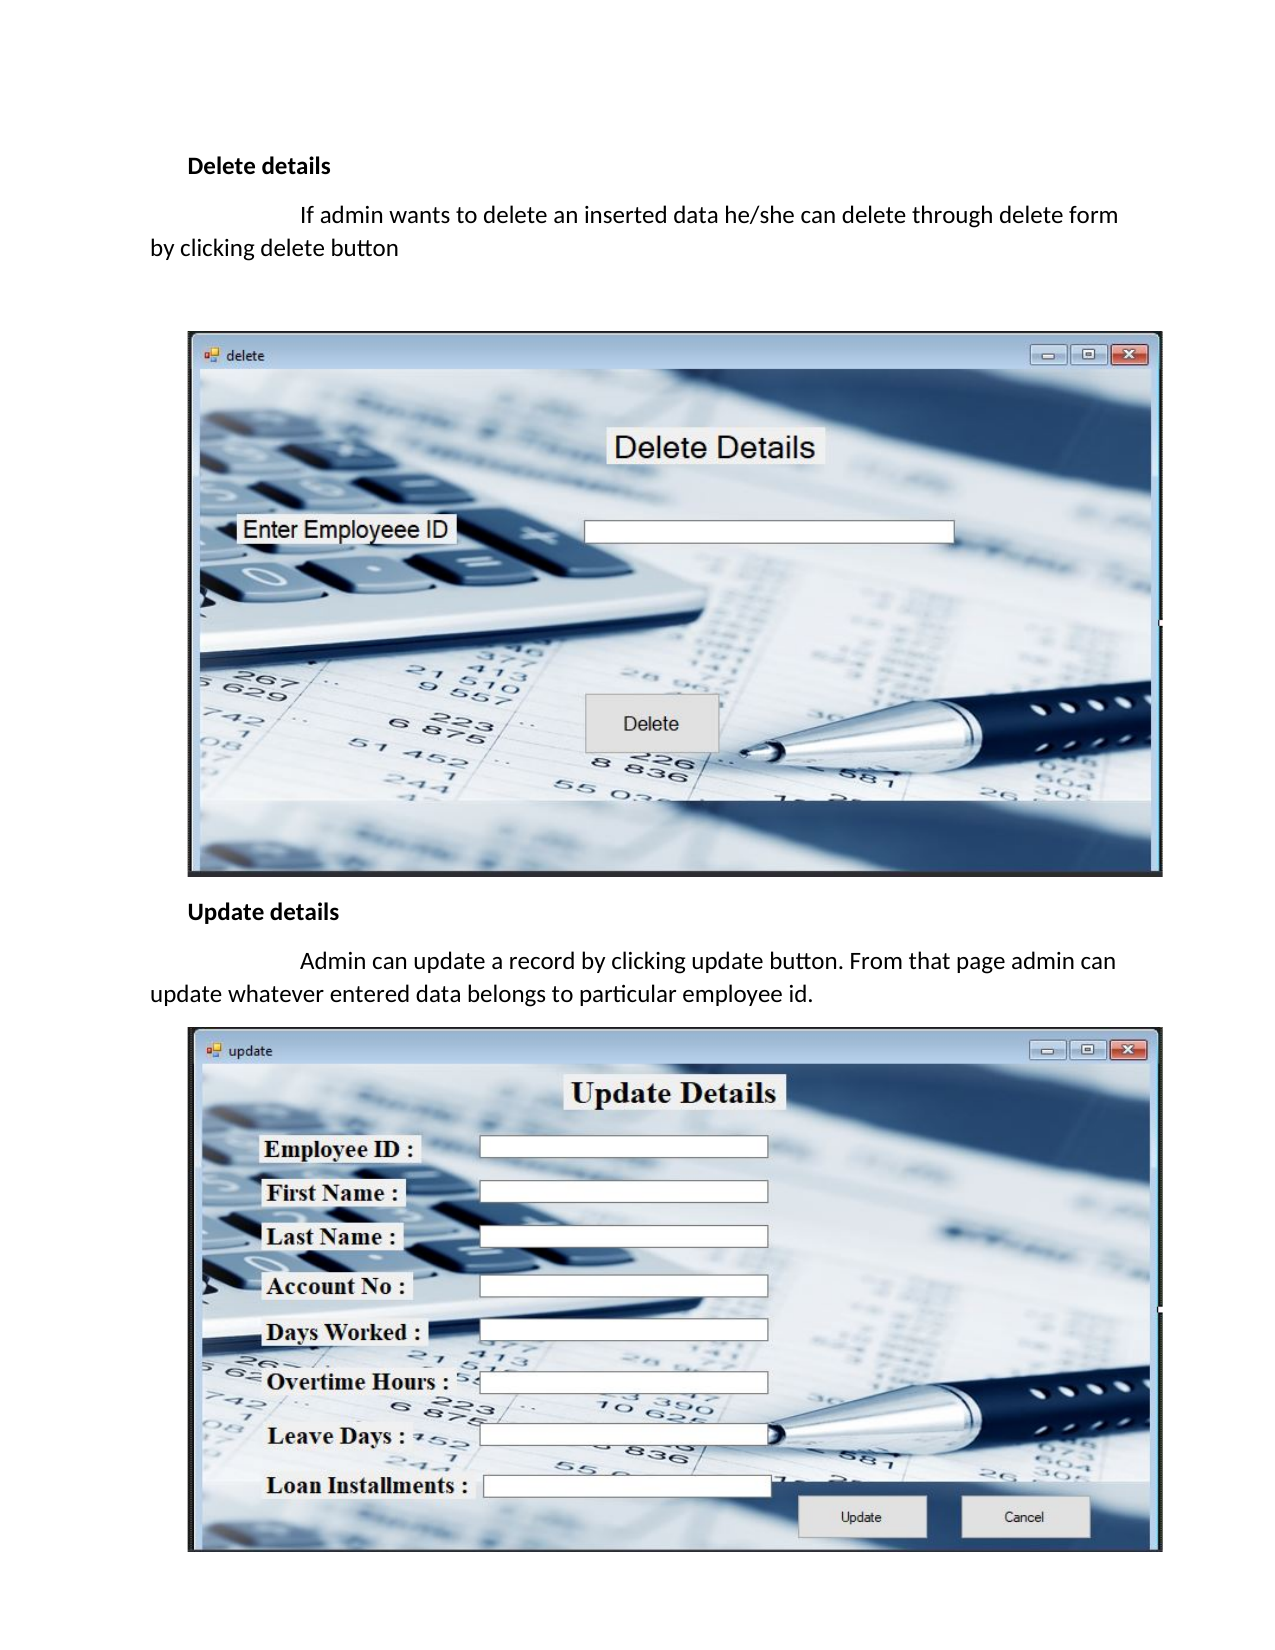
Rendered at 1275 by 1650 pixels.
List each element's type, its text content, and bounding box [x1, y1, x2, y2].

picture [187, 331, 1163, 877]
picture [187, 1027, 1163, 1552]
text Update details [150, 896, 1125, 926]
text Delete details [150, 150, 1125, 181]
text If admin wants to delete an inserted data he/she can delete through delete form by clicking delete button [150, 199, 1125, 263]
text Admin can update a record by clicking update button. From that page admin can update whatever entered data belongs to particular employee id. [150, 945, 1125, 1009]
